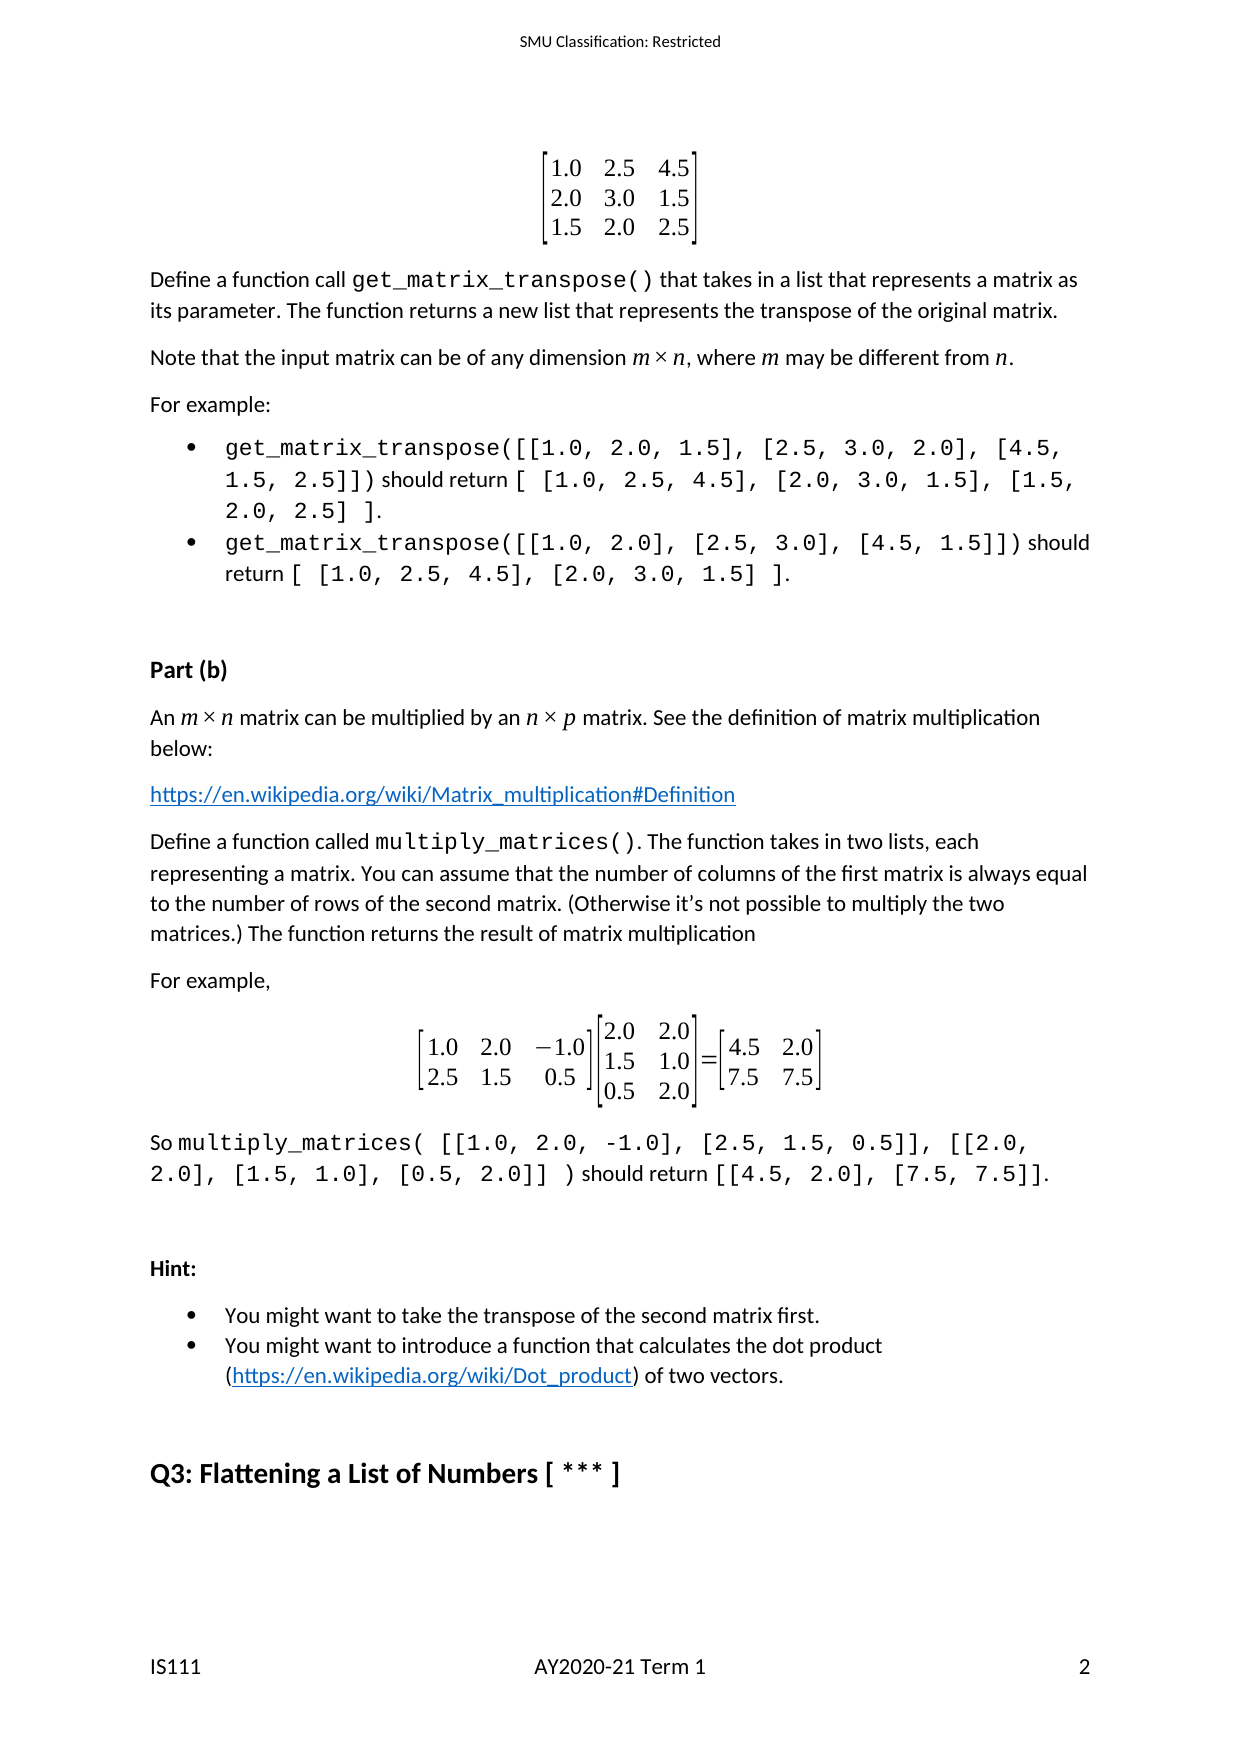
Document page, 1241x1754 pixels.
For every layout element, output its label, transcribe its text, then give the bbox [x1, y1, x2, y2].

text An matrix can be multiplied by an matrix. See the definition of matrix multiplication below: [150, 703, 1090, 762]
text For example: [150, 390, 1090, 418]
text For example, [150, 966, 1090, 994]
text Q3: Flattening a List of Numbers [ *** ] [150, 1455, 1090, 1491]
text Hint: [150, 1254, 1090, 1282]
list You might want to introduce a function that calculates the dot product (https://en.wikipedia.org/wiki/Dot_product) of two vectors. [187, 1331, 1090, 1389]
list get_matrix_transpose([[1.0, 2.0, 1.5], [2.5, 3.0, 2.0], [4.5, 1.5, 2.5]]) should return [ [1.0, 2.5, 4.5], [2.0, 3.0, 1.5], [1.5, 2.0, 2.5] ]. [187, 437, 1090, 525]
list get_matrix_transpose([[1.0, 2.0], [2.5, 3.0], [4.5, 1.5]]) should return [ [1.0, 2.5, 4.5], [2.0, 3.0, 1.5] ]. [187, 528, 1090, 588]
text Define a function called multiply_matrices(). The function takes in two lists, each representing a matrix. You can assume that the number of columns of the first matrix is always equal to the number of rows of the second matrix. (Otherwise it’s not possible to multiply the two matrices.) The function returns the result of matrix multiplication [150, 827, 1090, 947]
text https://en.wikipedia.org/wiki/Matrix_multiplication#Definition [150, 781, 1090, 809]
text So multiply_matrices( [[1.0, 2.0, -1.0], [2.5, 1.5, 0.5]], [[2.0, 2.0], [1.5, 1.0], [0.5, 2.0]] ) should return [[4.5, 2.0], [7.5, 7.5]]. [150, 1128, 1090, 1188]
text Note that the input matrix can be of any dimension , where may be different from . [150, 343, 1090, 371]
text Define a function call get_matrix_transpose() that takes in a list that represents a matrix as its parameter. The function returns a new list that represents the transpose of the original matrix. [150, 265, 1090, 324]
text Part (b) [150, 654, 1090, 684]
list You might want to take the transpose of the second matrix first. [187, 1301, 1090, 1329]
